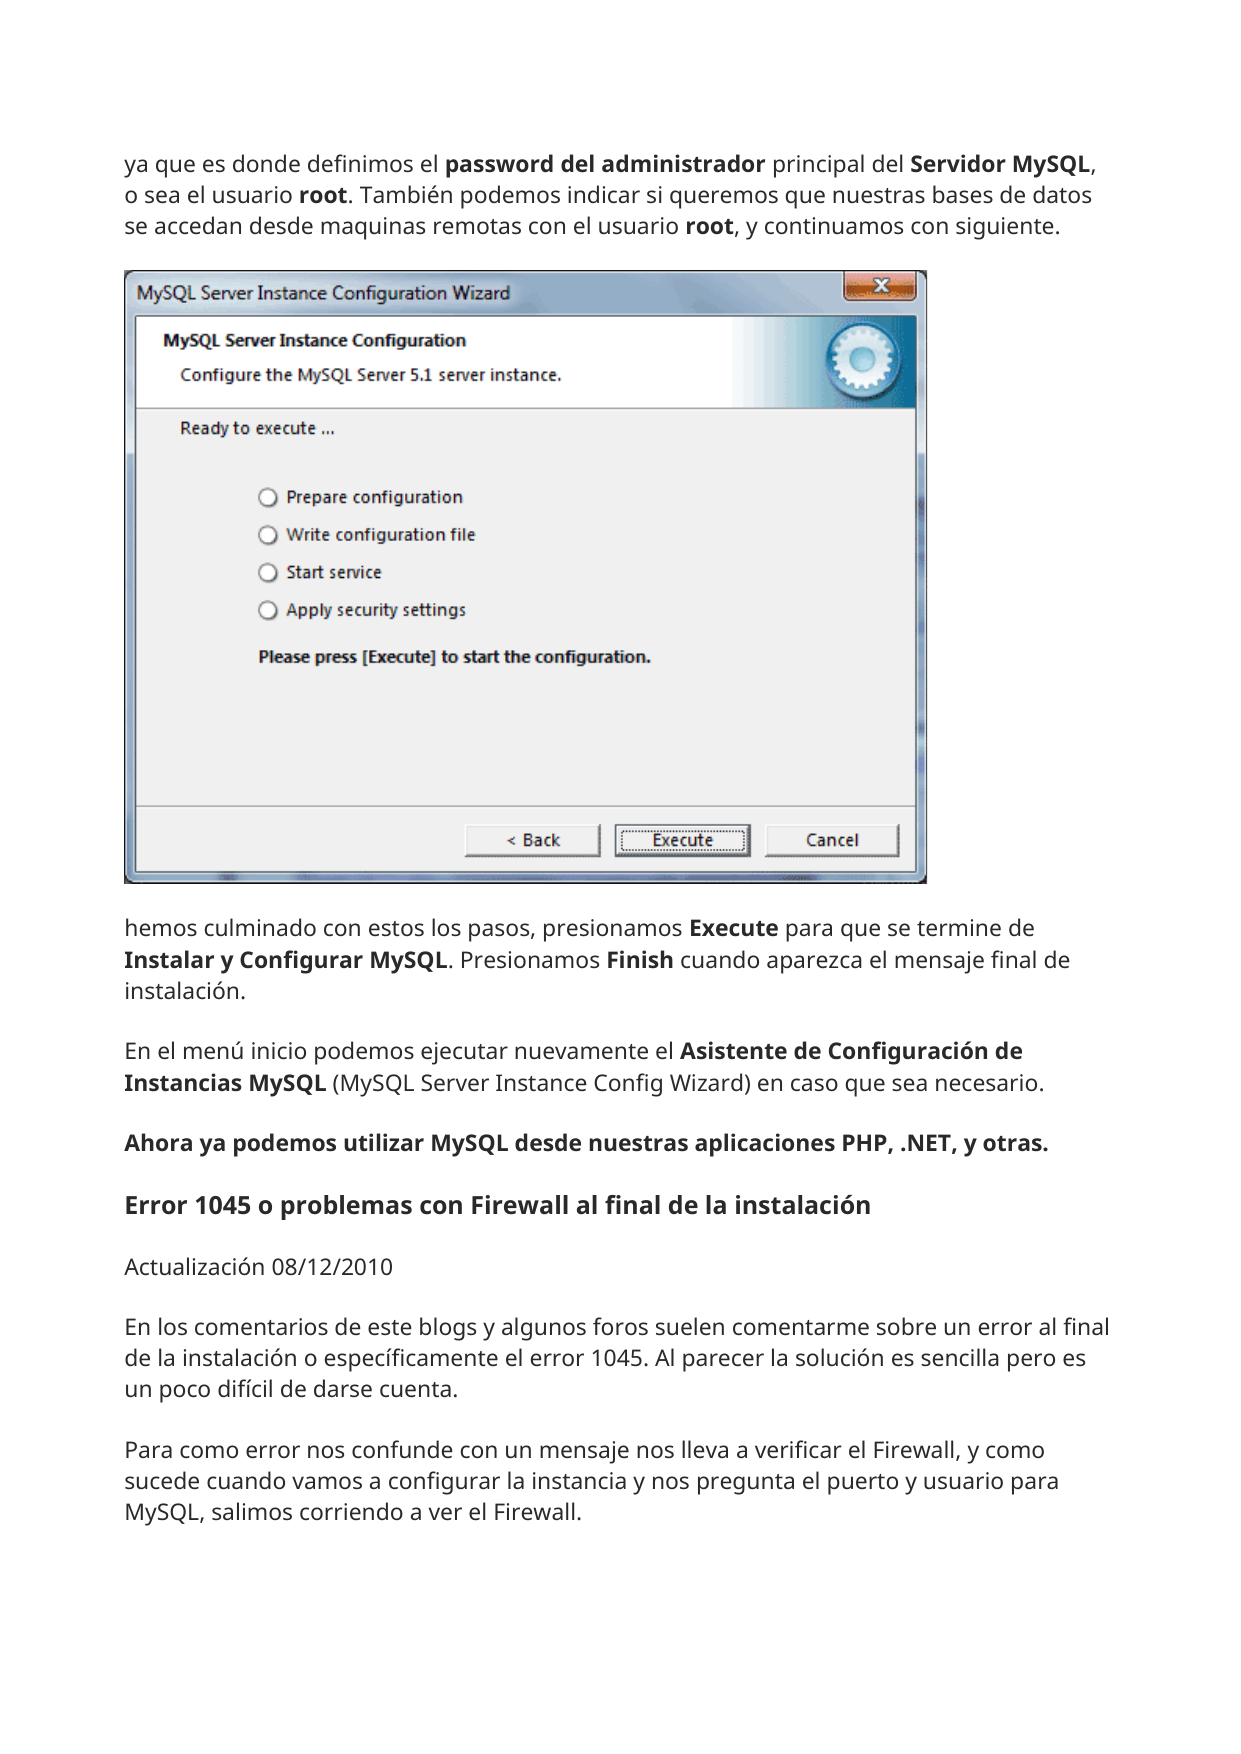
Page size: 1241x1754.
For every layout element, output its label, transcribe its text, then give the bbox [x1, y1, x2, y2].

text Ahora ya podemos utilizar MySQL desde nuestras aplicaciones PHP, .NET, y otras. [124, 1127, 1116, 1158]
picture [124, 270, 928, 884]
text En los comentarios de este blogs y algunos foros suelen comentarme sobre un error al final de la instalación o específicamente el error 1045. Al parecer la solución es sencilla pero es un poco difícil de darse cuenta. [124, 1311, 1116, 1405]
subtitle Error 1045 o problemas con Firewall al final de la instalación [124, 1187, 1116, 1221]
text hemos culminado con estos los pasos, presionamos Execute para que se termine de Instalar y Configurar MySQL. Presionamos Finish cuando aparezca el mensaje final de instalación. [124, 912, 1116, 1006]
text ya que es donde definimos el password del administrador principal del Servidor MySQL, o sea el usuario root. También podemos indicar si queremos que nuestras bases de datos se accedan desde maquinas remotas con el usuario root, y continuamos con siguiente. [124, 148, 1116, 241]
text En el menú inicio podemos ejecutar nuevamente el Asistente de Configuración de Instancias MySQL (MySQL Server Instance Config Wizard) en caso que sea necesario. [124, 1035, 1116, 1098]
text Actualización 08/12/2010 [124, 1251, 1116, 1282]
text Para como error nos confunde con un mensaje nos lleva a verificar el Firewall, y como sucede cuando vamos a configurar la instancia y nos pregunta el puerto y usuario para MySQL, salimos corriendo a ver el Firewall. [124, 1434, 1116, 1528]
